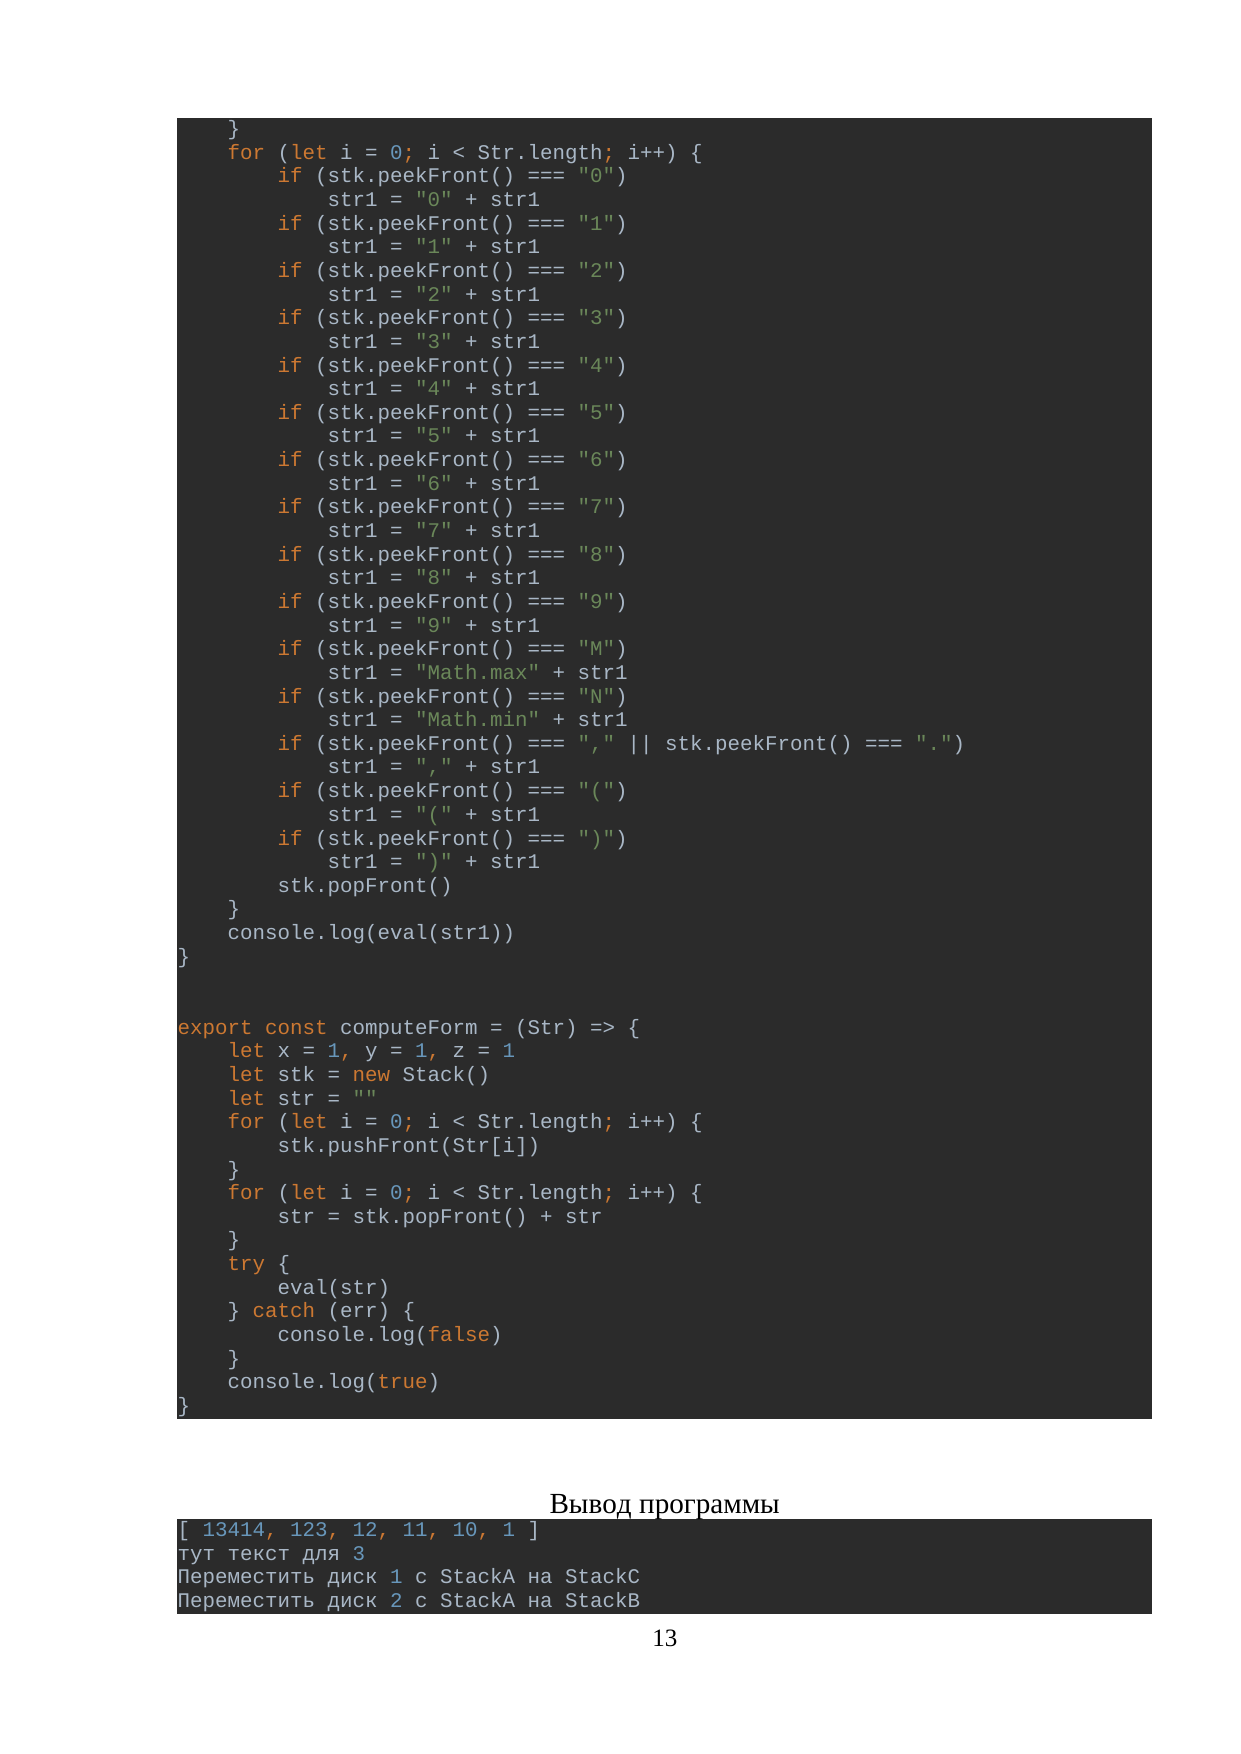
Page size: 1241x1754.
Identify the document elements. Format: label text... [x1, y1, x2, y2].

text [177, 118, 1152, 1419]
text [177, 1519, 1152, 1614]
text Вывод программы [177, 1486, 1152, 1519]
